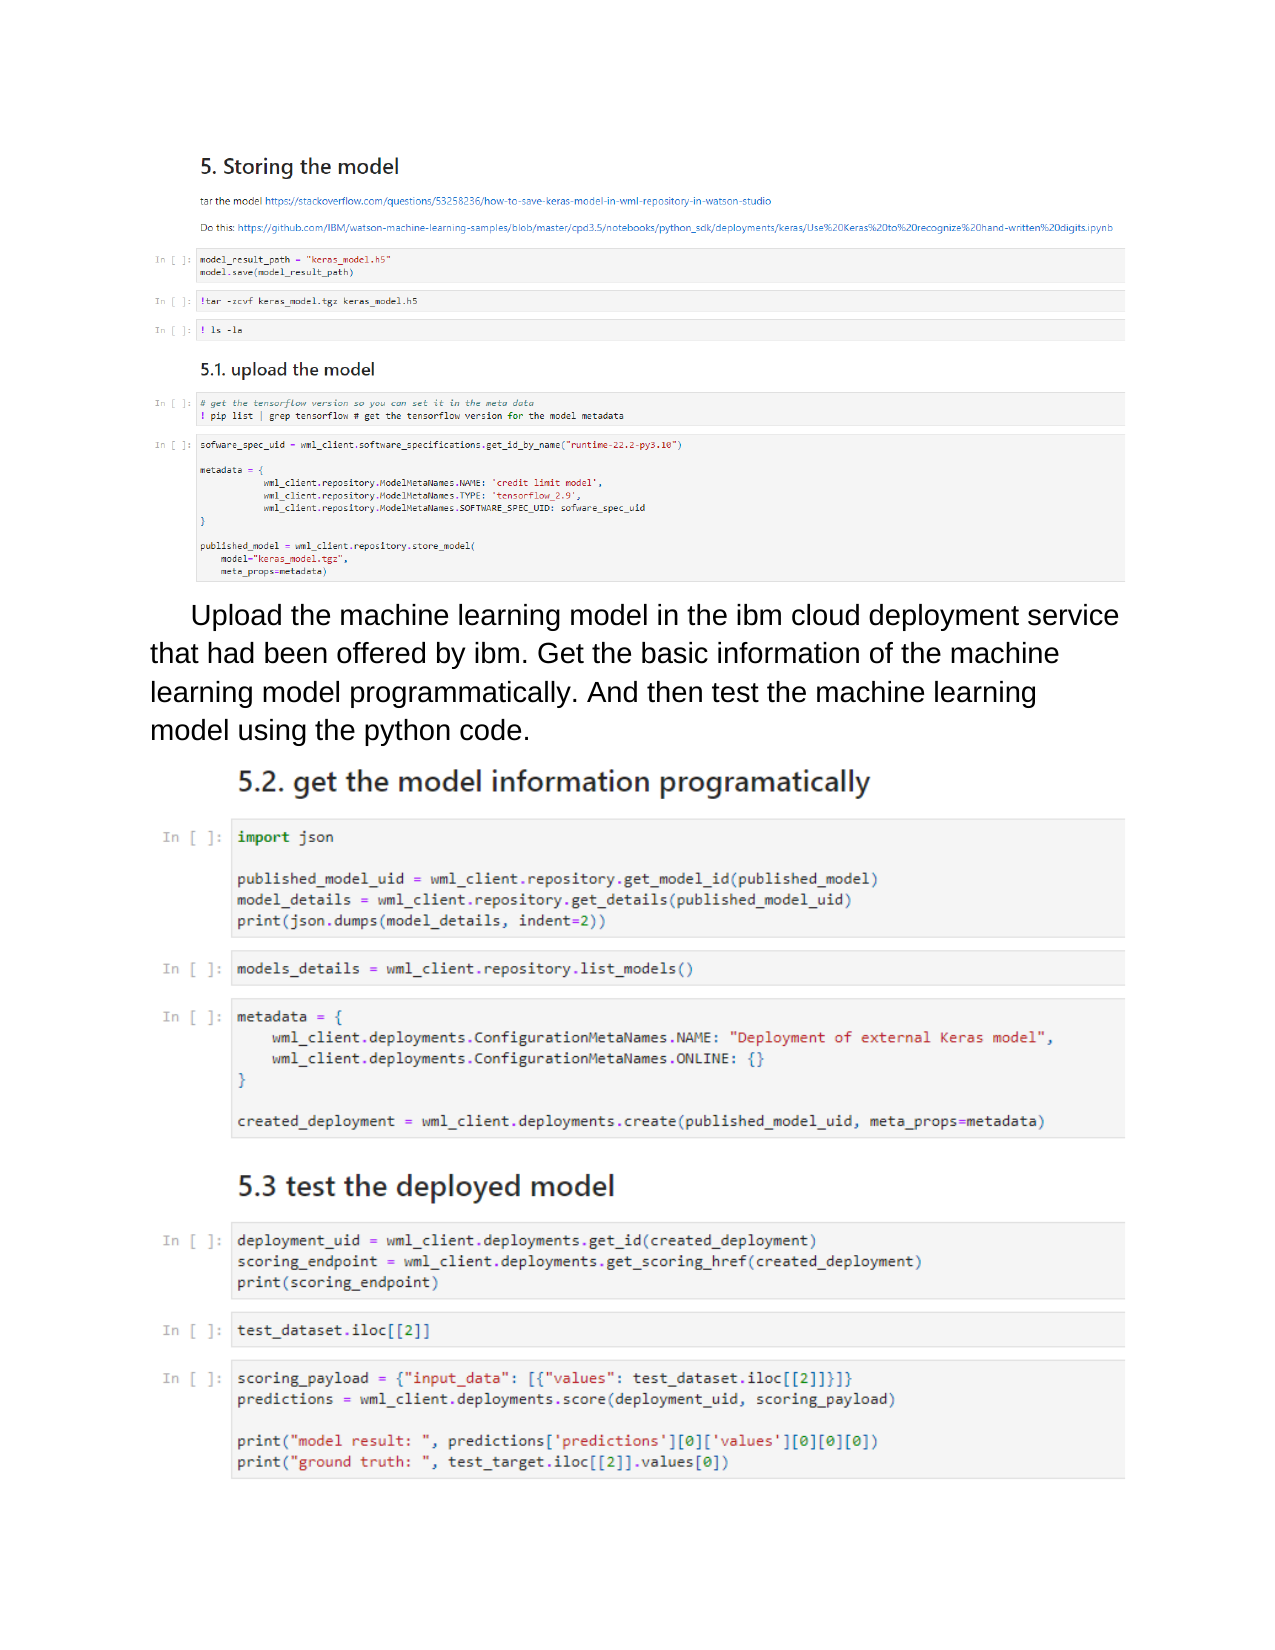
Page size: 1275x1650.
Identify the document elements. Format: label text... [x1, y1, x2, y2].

text Upload the machine learning model in the ibm cloud deployment service that had been offered by ibm. Get the basic information of the machine learning model programmatically. And then test the machine learning model using the python code. [150, 598, 1125, 747]
picture [150, 751, 1125, 1500]
picture [150, 150, 1125, 594]
